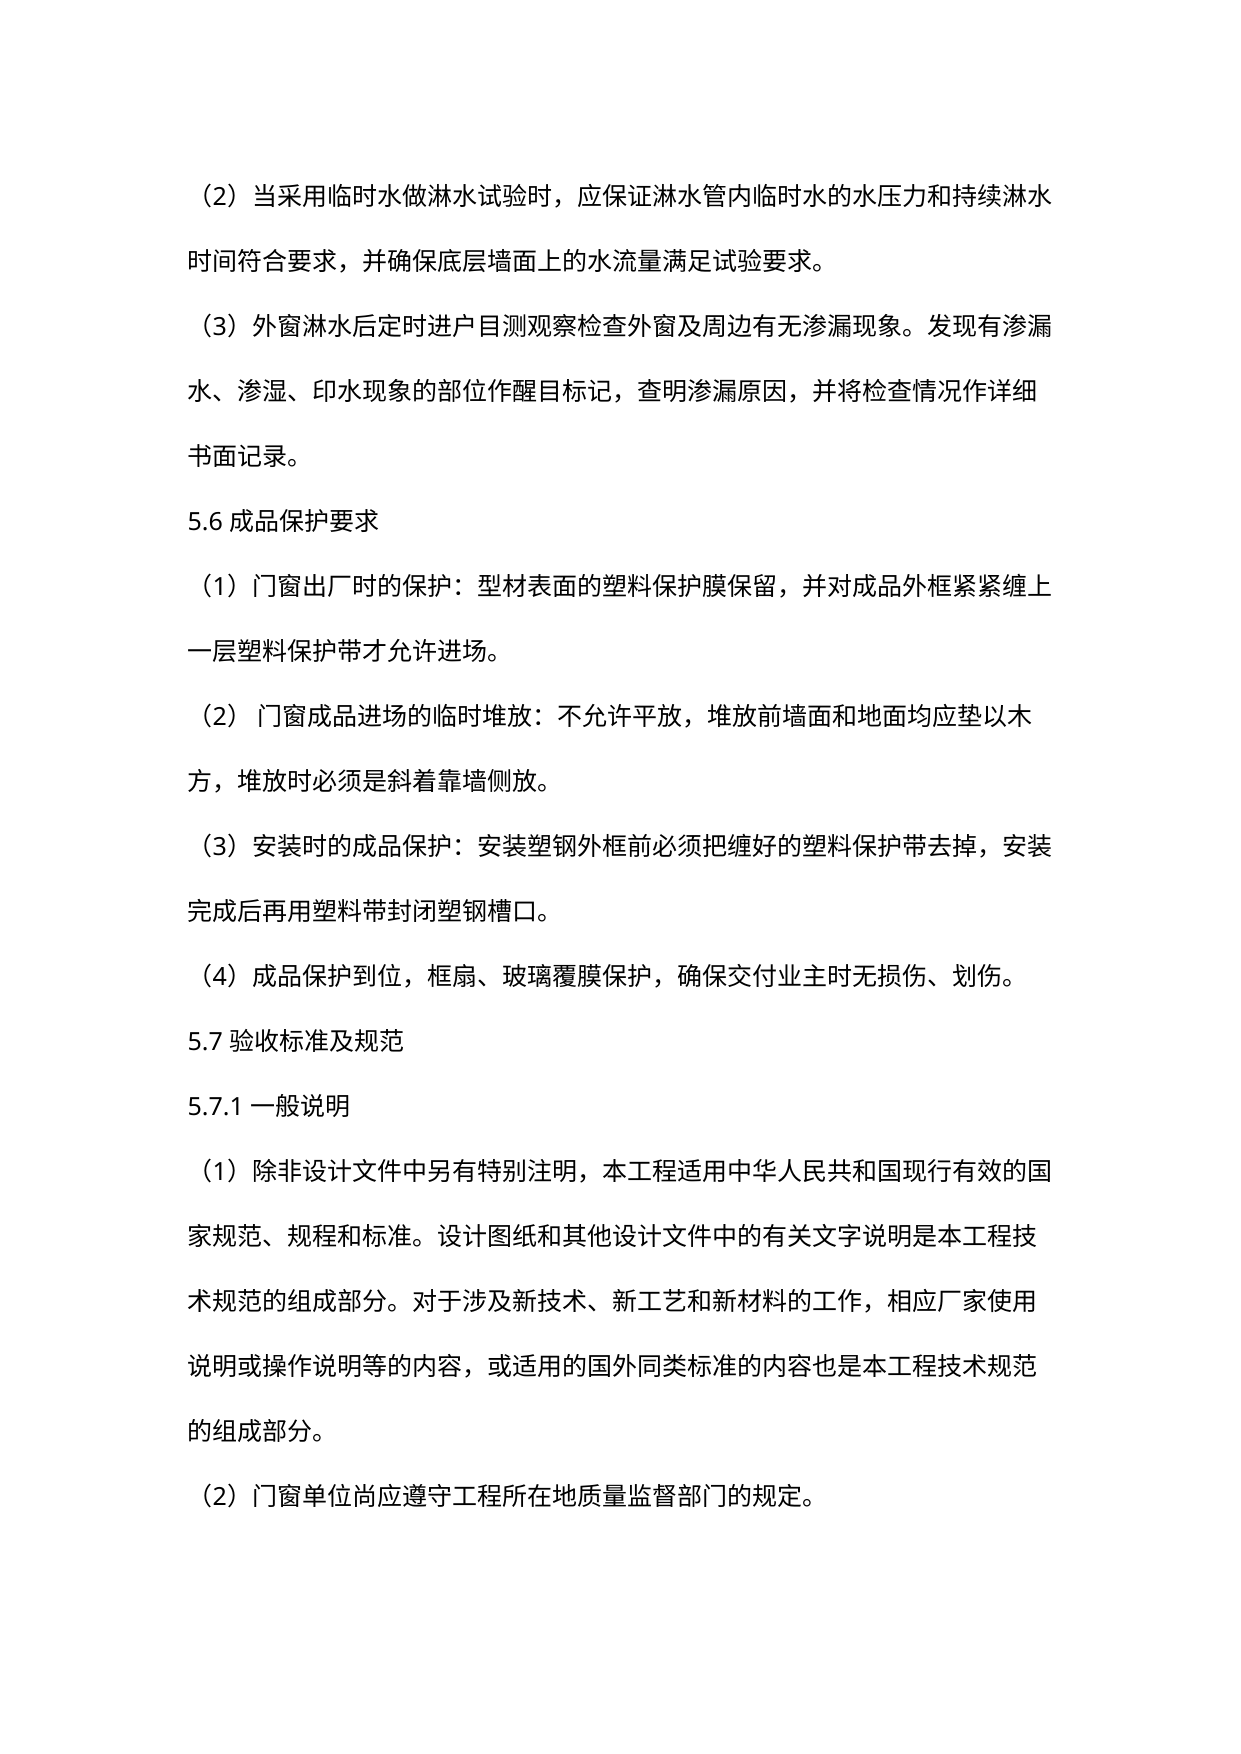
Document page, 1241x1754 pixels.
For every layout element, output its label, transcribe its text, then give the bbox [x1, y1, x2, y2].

text 5.6 成品保护要求 [187, 487, 1053, 552]
text 5.7.1 一般说明 [187, 1072, 1053, 1137]
text （2） 门窗成品进场的临时堆放：不允许平放，堆放前墙面和地面均应垫以木方，堆放时必须是斜着靠墙侧放。 [187, 682, 1053, 812]
text （3）安装时的成品保护：安装塑钢外框前必须把缠好的塑料保护带去掉，安装完成后再用塑料带封闭塑钢槽口。 [187, 812, 1053, 942]
text （1）门窗出厂时的保护：型材表面的塑料保护膜保留，并对成品外框紧紧缠上一层塑料保护带才允许进场。 [187, 552, 1053, 682]
text （1）除非设计文件中另有特别注明，本工程适用中华人民共和国现行有效的国家规范、规程和标准。设计图纸和其他设计文件中的有关文字说明是本工程技术规范的组成部分。对于涉及新技术、新工艺和新材料的工作，相应厂家使用说明或操作说明等的内容，或适用的国外同类标准的内容也是本工程技术规范的组成部分。 [187, 1137, 1053, 1462]
text （2）门窗单位尚应遵守工程所在地质量监督部门的规定。 [187, 1462, 1053, 1527]
text （3）外窗淋水后定时进户目测观察检查外窗及周边有无渗漏现象。发现有渗漏水、渗湿、印水现象的部位作醒目标记，查明渗漏原因，并将检查情况作详细书面记录。 [187, 292, 1053, 487]
text （2）当采用临时水做淋水试验时，应保证淋水管内临时水的水压力和持续淋水时间符合要求，并确保底层墙面上的水流量满足试验要求。 [187, 162, 1053, 292]
text （4）成品保护到位，框扇、玻璃覆膜保护，确保交付业主时无损伤、划伤。 [187, 942, 1053, 1007]
text 5.7 验收标准及规范 [187, 1007, 1053, 1072]
